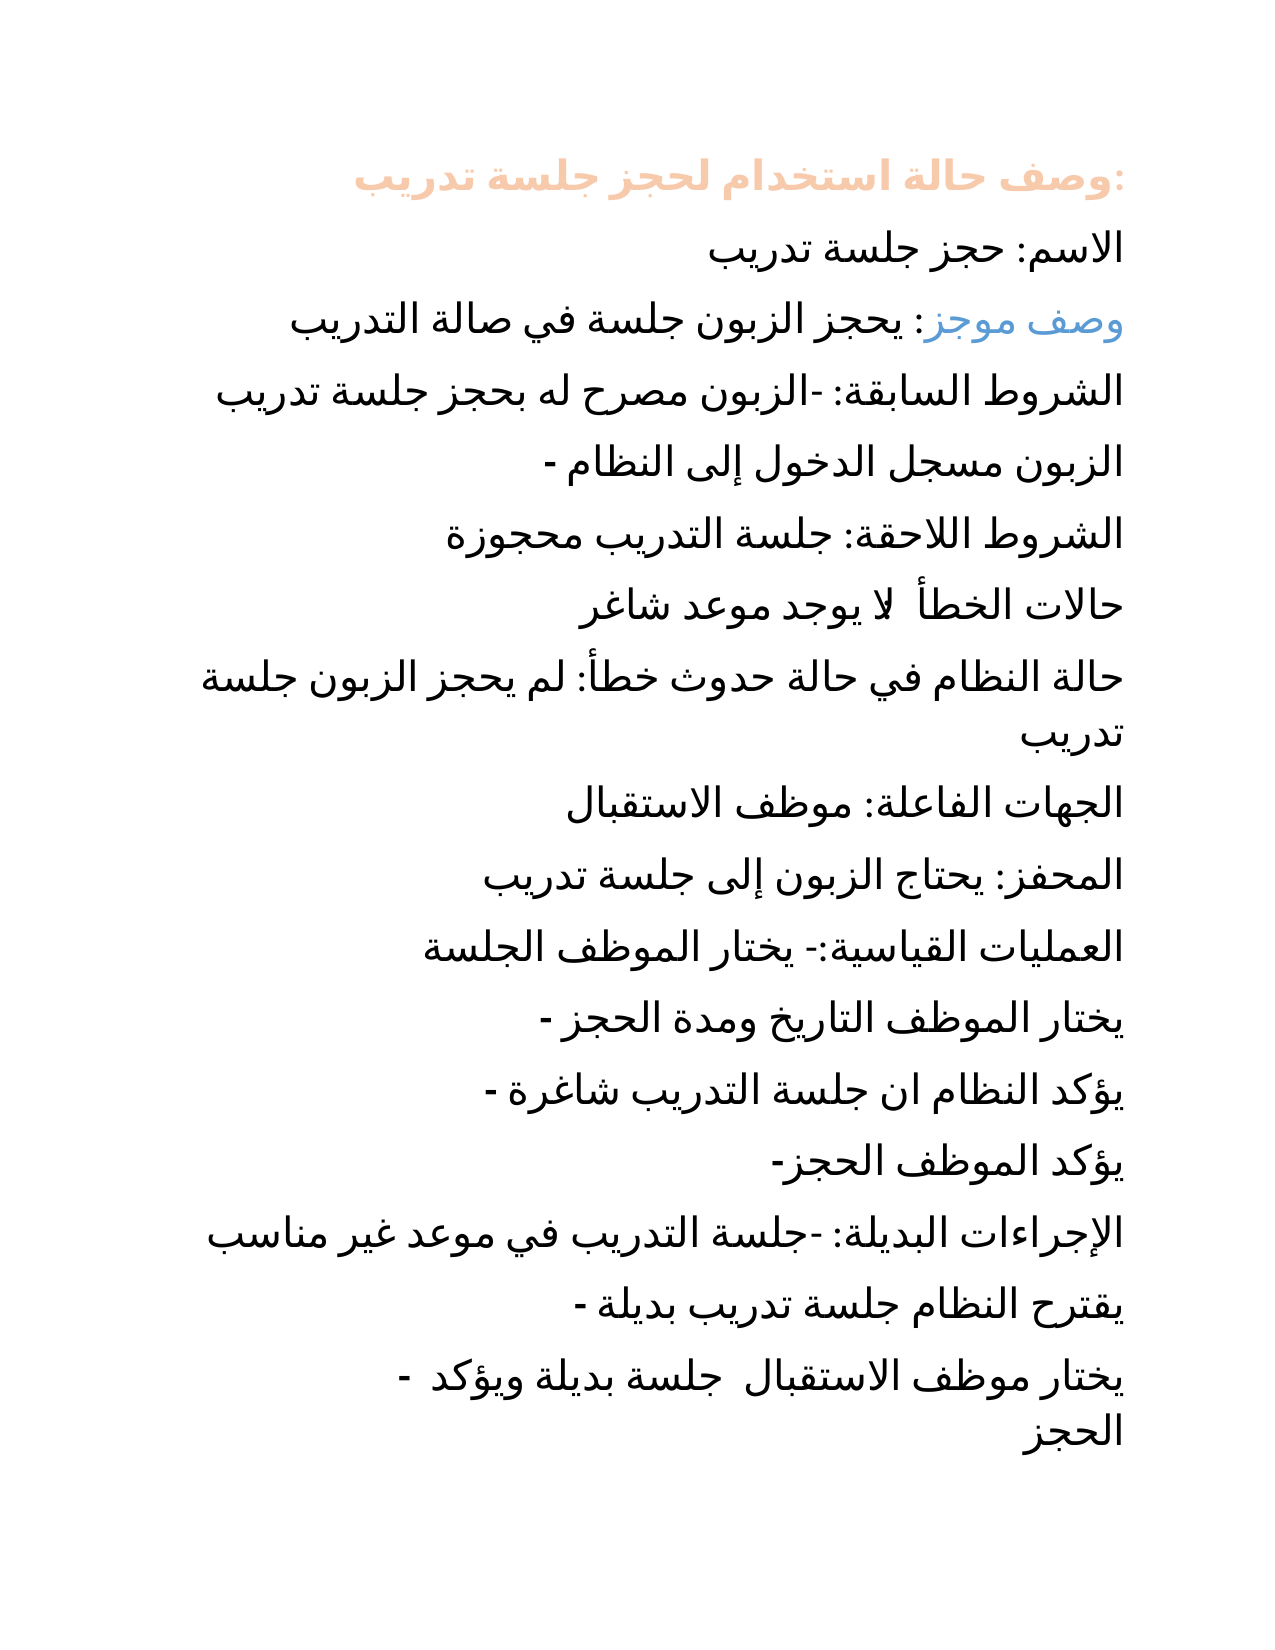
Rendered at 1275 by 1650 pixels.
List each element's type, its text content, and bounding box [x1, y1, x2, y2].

text الاسم: حجز جلسة تدريب [150, 222, 1125, 272]
text حالات الخطأ: لا يوجد موعد شاغر [150, 579, 1125, 630]
text - الزبون مسجل الدخول إلى النظام [150, 436, 1125, 487]
text الإجراءات البديلة: -جلسة التدريب في موعد غير مناسب [150, 1207, 1125, 1258]
text -يؤكد الموظف الحجز [150, 1135, 1125, 1186]
text حالة النظام في حالة حدوث خطأ: لم يحجز الزبون جلسة تدريب [150, 651, 1125, 757]
text - يختار الموظف التاريخ ومدة الحجز [150, 992, 1125, 1043]
text - يقترح النظام جلسة تدريب بديلة [150, 1278, 1125, 1329]
text - يؤكد النظام ان جلسة التدريب شاغرة [150, 1064, 1125, 1114]
text الجهات الفاعلة: موظف الاستقبال [150, 777, 1125, 828]
text وصف موجز: يحجز الزبون جلسة في صالة التدريب [150, 293, 1125, 344]
text المحفز: يحتاج الزبون إلى جلسة تدريب [150, 849, 1125, 900]
text - يختار موظف الاستقبال جلسة بديلة ويؤكد الحجز [150, 1350, 1125, 1456]
text الشروط اللاحقة: جلسة التدريب محجوزة [150, 508, 1125, 559]
text الشروط السابقة: -الزبون مصرح له بحجز جلسة تدريب [150, 365, 1125, 416]
text وصف حالة استخدام لحجز جلسة تدريب: [150, 150, 1125, 201]
text العمليات القياسية:- يختار الموظف الجلسة [150, 921, 1125, 971]
